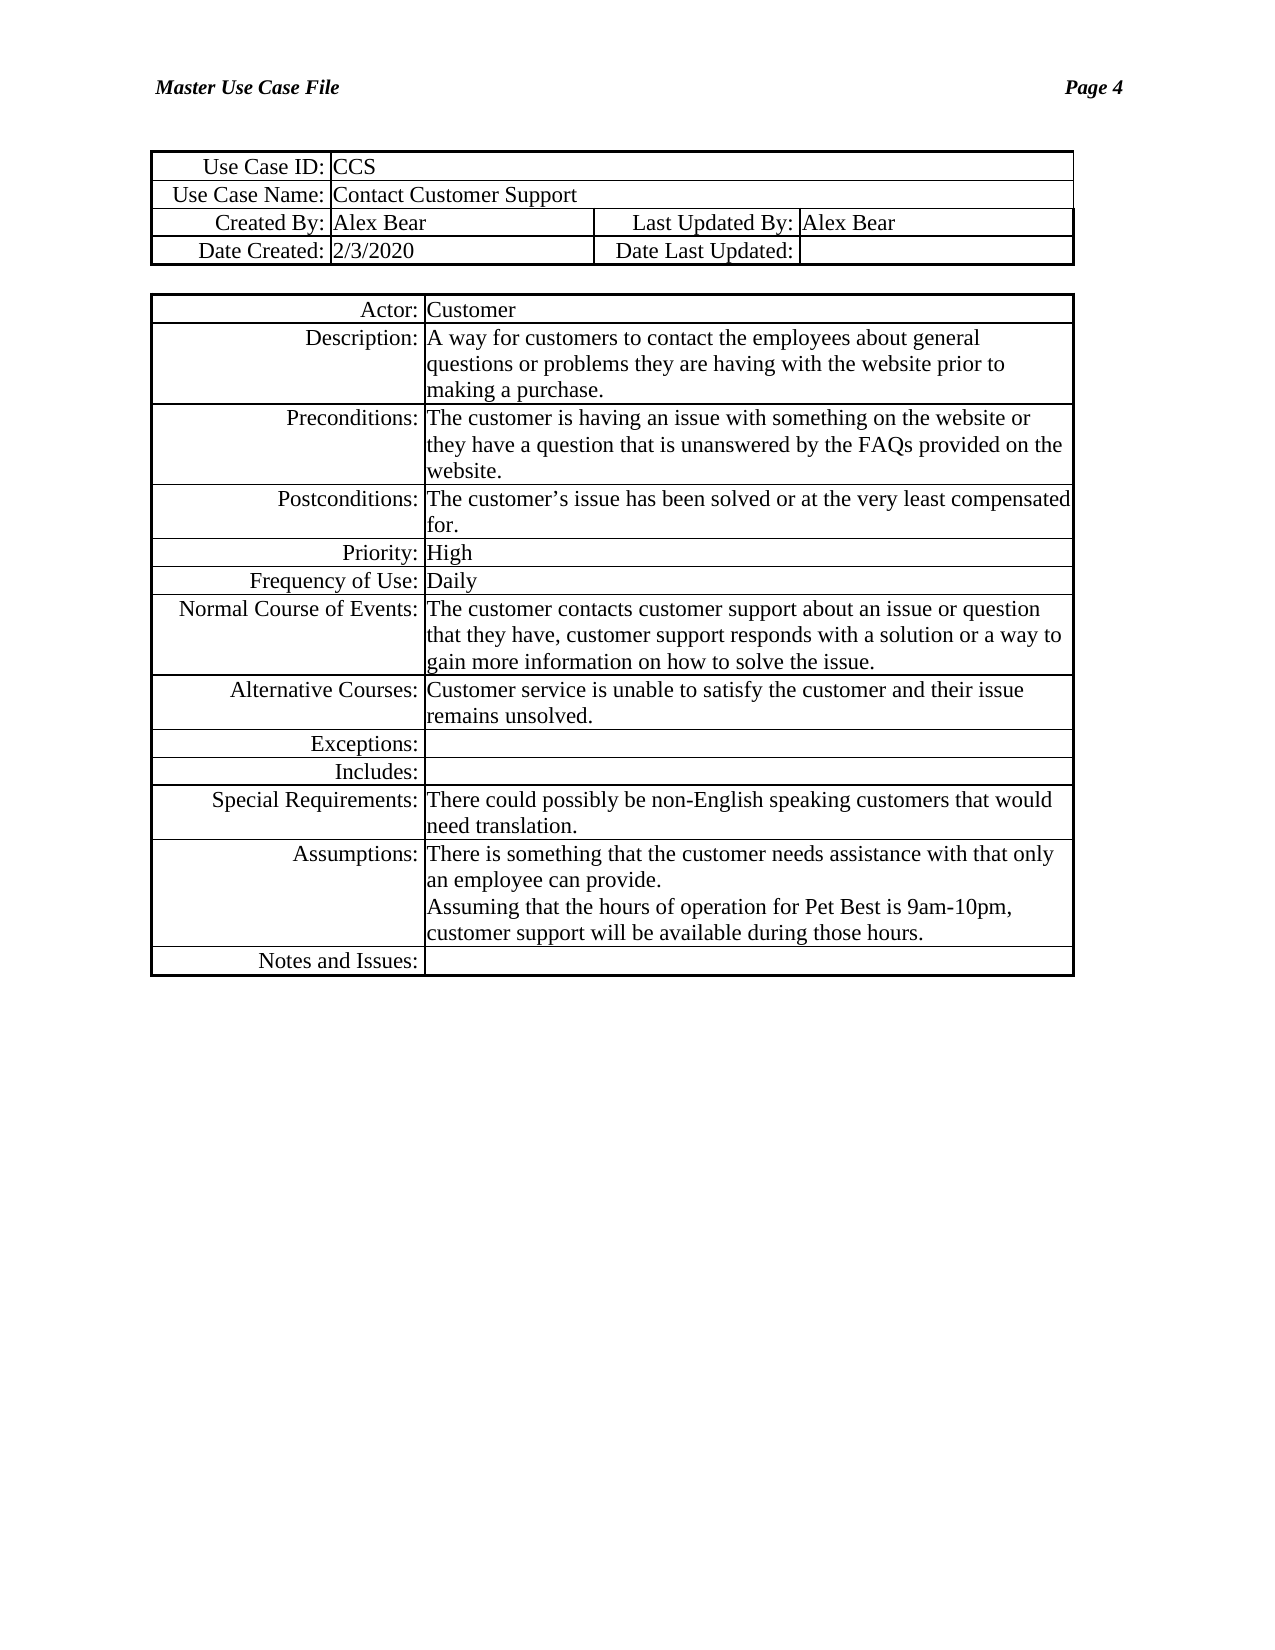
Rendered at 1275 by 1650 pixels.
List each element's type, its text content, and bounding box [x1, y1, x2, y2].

table_cell The customer contacts customer support about an issue or question that they have, customer support responds with a solution or a way to gain more information on how to solve the issue. [426, 595, 1072, 674]
table_cell A way for customers to contact the employees about general questions or problems they are having with the website prior to making a purchase. [426, 324, 1072, 403]
table_cell [801, 237, 1072, 263]
table_cell Description: [153, 324, 424, 403]
table_cell Assumptions: [153, 840, 424, 946]
table_cell The customer is having an issue with something on the website or they have a question that is unanswered by the FAQs provided on the website. [426, 405, 1072, 483]
table_cell Postconditions: [153, 485, 424, 538]
table_cell Preconditions: [153, 405, 424, 483]
table_cell Date Last Updated: [595, 237, 799, 263]
table_cell Alex Bear [801, 209, 1072, 235]
table_cell Contact Customer Support [332, 181, 1073, 207]
table_cell Daily [426, 567, 1072, 593]
table_cell 2/3/2020 [332, 237, 593, 263]
table_cell There could possibly be non-English speaking customers that would need translation. [426, 786, 1072, 838]
table_cell Exceptions: [153, 730, 424, 756]
table_cell [426, 947, 1072, 973]
table_cell [426, 730, 1072, 756]
table_header CCS [332, 153, 1073, 179]
table_cell Normal Course of Events: [153, 595, 424, 674]
table_cell [426, 758, 1072, 784]
table_cell High [426, 539, 1072, 566]
table_cell Customer service is unable to satisfy the customer and their issue remains unsolved. [426, 676, 1072, 728]
table_header Use Case ID: [153, 153, 330, 179]
table_cell Last Updated By: [595, 209, 799, 235]
table_cell There is something that the customer needs assistance with that only an employee can provide. Assuming that the hours of operation for Pet Best is 9am-10pm, customer support will be available during those hours. [426, 840, 1072, 946]
table_cell Alex Bear [332, 209, 593, 235]
table_cell Date Created: [153, 237, 330, 263]
table_cell Use Case Name: [153, 181, 330, 207]
table_cell Notes and Issues: [153, 947, 424, 973]
table_header Customer [426, 296, 1072, 322]
table_header Actor: [153, 296, 424, 322]
table_cell Frequency of Use: [153, 567, 424, 593]
table_cell Created By: [153, 209, 330, 235]
table_cell The customer’s issue has been solved or at the very least compensated for. [426, 485, 1072, 538]
table_cell Special Requirements: [153, 786, 424, 838]
table_cell Includes: [153, 758, 424, 784]
table_cell Priority: [153, 539, 424, 566]
table_cell Alternative Courses: [153, 676, 424, 728]
